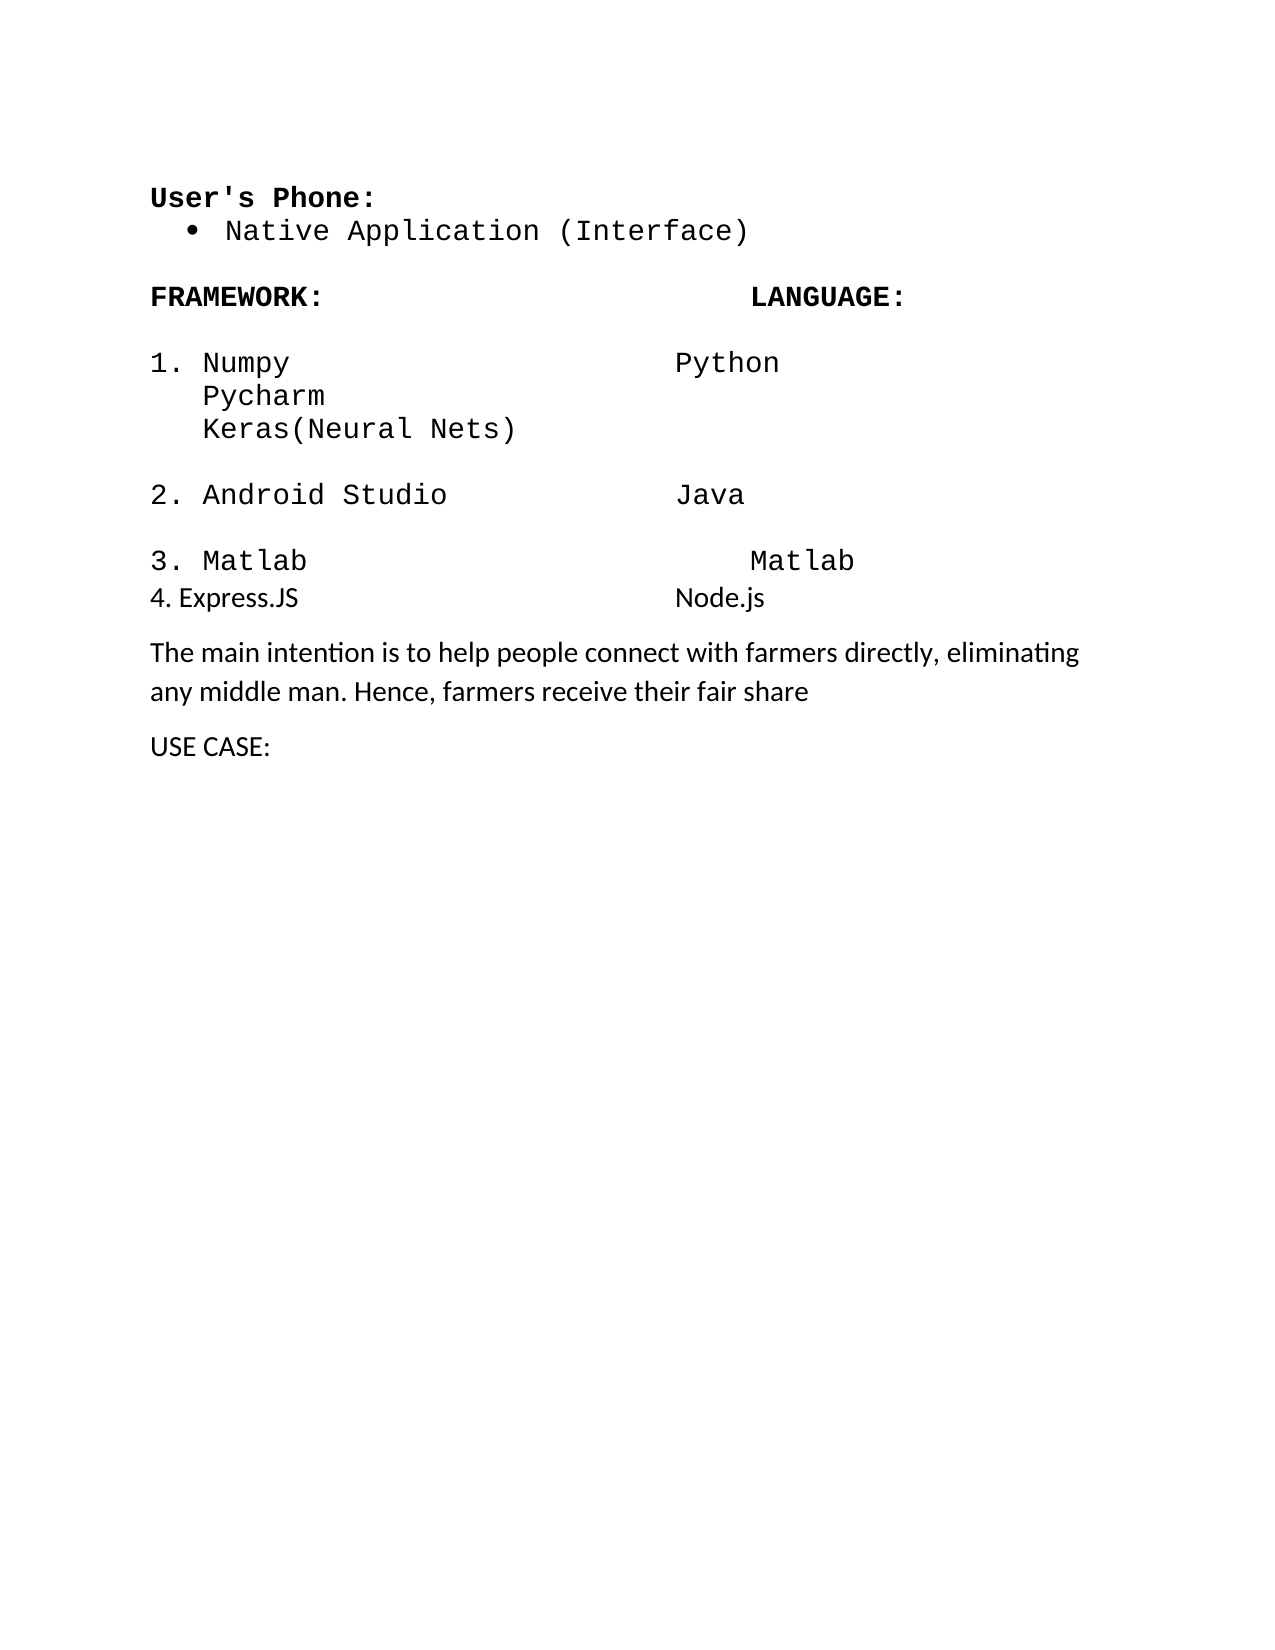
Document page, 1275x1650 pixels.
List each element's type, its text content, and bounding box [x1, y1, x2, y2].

list Native Application (Interface) [187, 216, 1125, 249]
text 1. Numpy Python [150, 348, 1125, 381]
text User's Phone: [150, 183, 1125, 216]
text The main intention is to help people connect with farmers directly, eliminating any middle man. Hence, farmers receive their fair share [150, 634, 1125, 708]
text Keras(Neural Nets) [150, 414, 1125, 447]
text Pycharm [150, 381, 1125, 414]
text FRAMEWORK: LANGUAGE: [150, 282, 1125, 315]
text 2. Android Studio Java [150, 480, 1125, 513]
text 3. Matlab Matlab [150, 546, 1125, 579]
text 4. Express.JS Node.js [150, 579, 1125, 615]
text USE CASE: [150, 728, 1125, 763]
